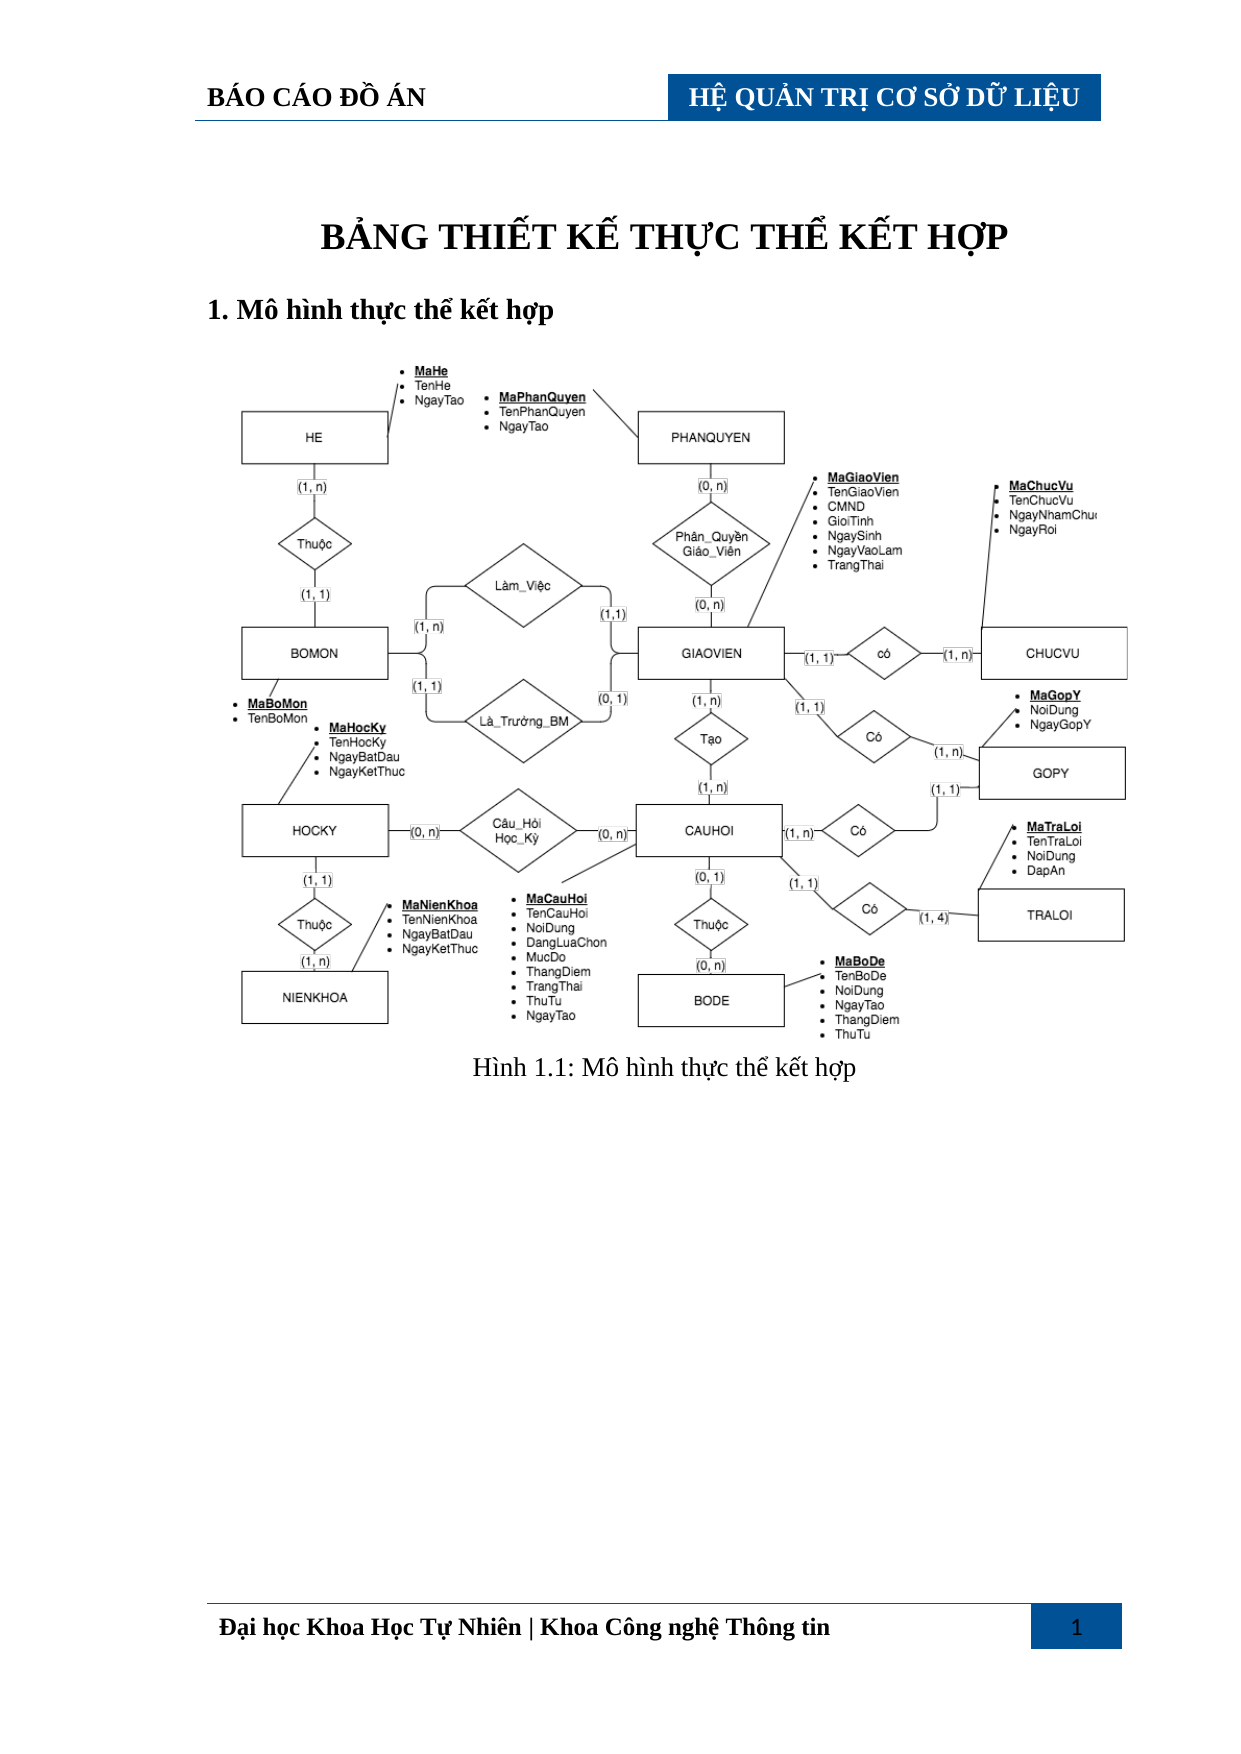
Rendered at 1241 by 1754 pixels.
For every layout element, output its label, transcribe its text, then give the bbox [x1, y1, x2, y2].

picture [206, 342, 1128, 1047]
text Hình 1.1: Mô hình thực thể kết hợp [207, 1047, 1122, 1082]
subtitle Mô hình thực thể kết hợp [207, 292, 1122, 325]
subtitle BẢNG THIẾT KẾ THỰC THỂ KẾT HỢP [207, 215, 1122, 258]
